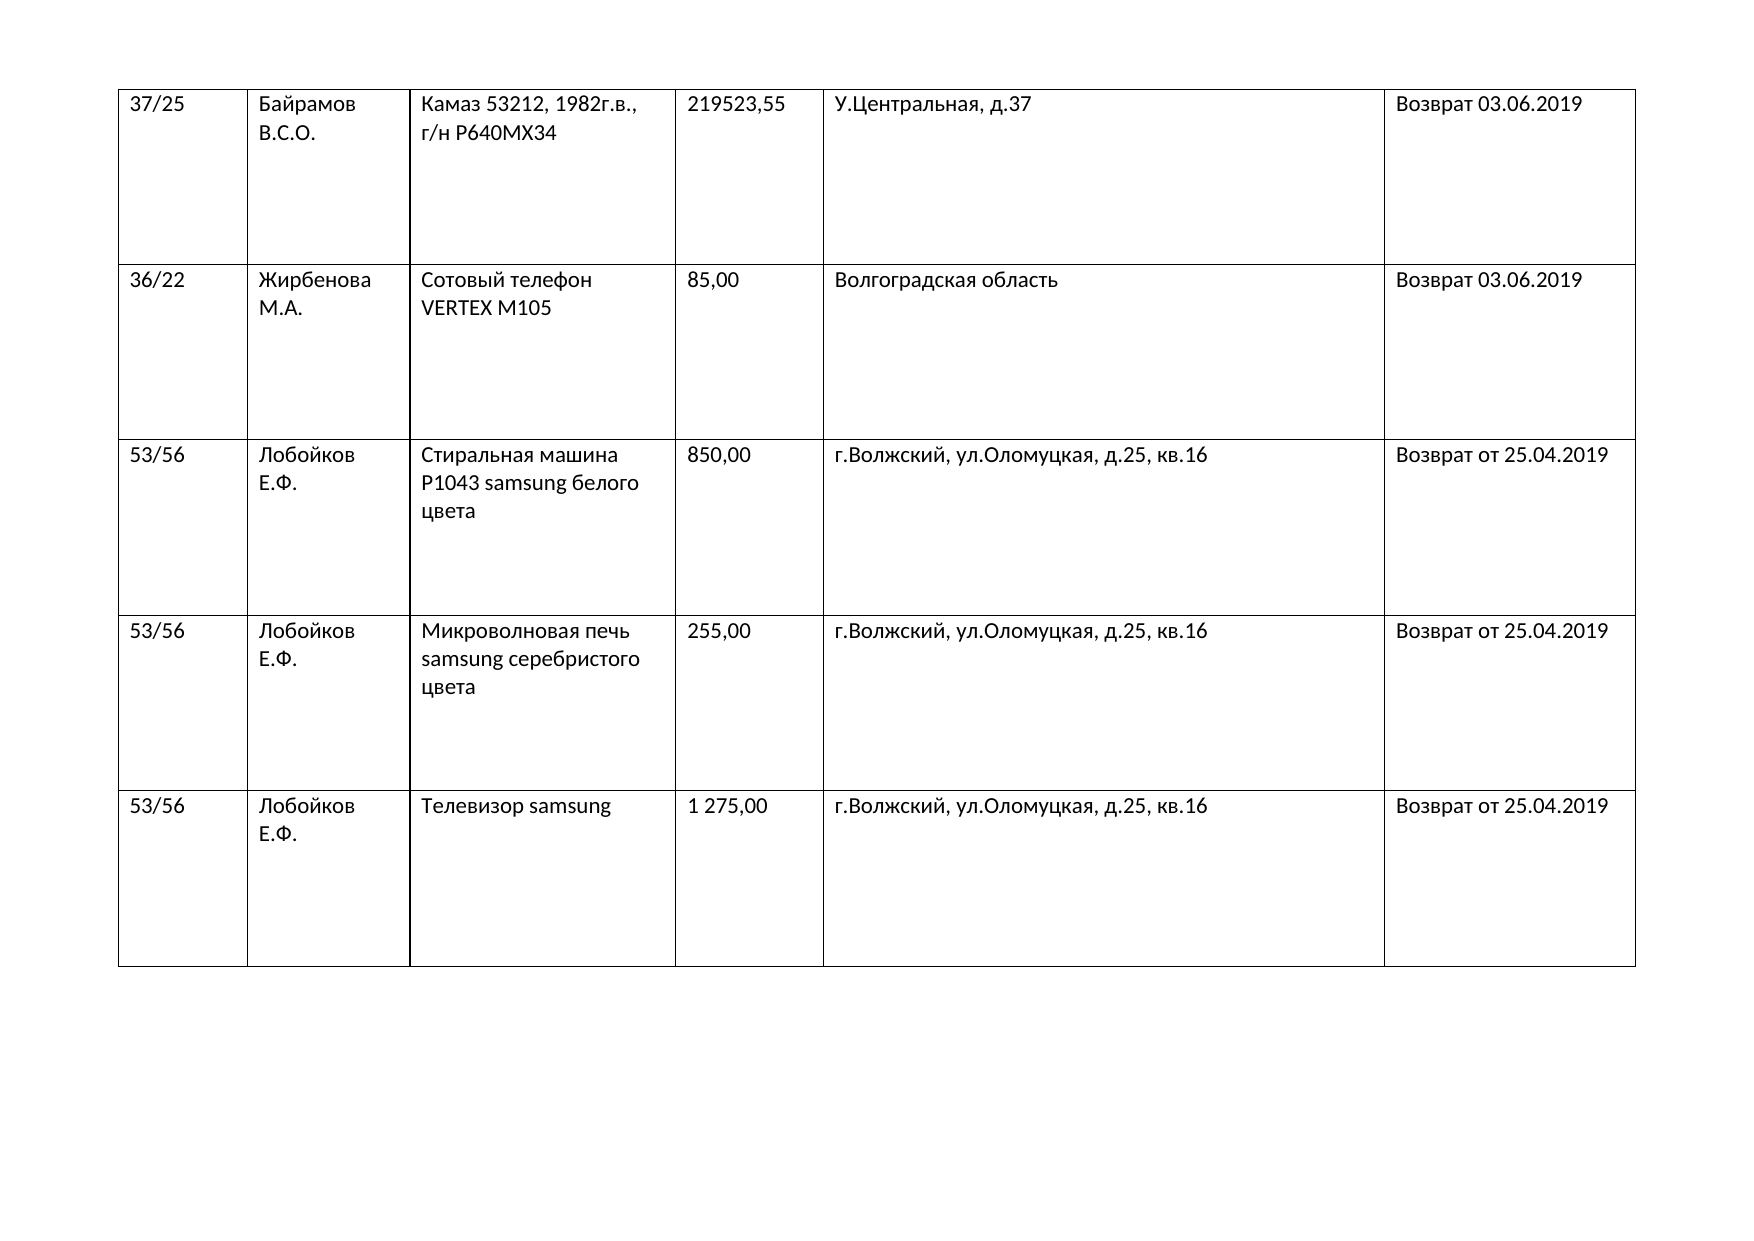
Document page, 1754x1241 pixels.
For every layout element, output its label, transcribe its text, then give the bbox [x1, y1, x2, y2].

table_cell Стиральная машина Р1043 samsung белого цвета [411, 440, 675, 615]
table_cell Возврат от 25.04.2019 [1385, 616, 1635, 790]
table_cell 255,00 [676, 616, 823, 790]
table_cell Лобойков Е.Ф. [248, 791, 409, 966]
table_cell 36/22 [119, 265, 247, 439]
table_cell 37/25 [119, 90, 247, 264]
table_cell Лобойков Е.Ф. [248, 440, 409, 615]
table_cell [824, 791, 1384, 966]
table_cell 85,00 [676, 265, 823, 439]
table_cell г.Волжский, ул.Оломуцкая, д.25, кв.16 [824, 616, 1384, 790]
table_cell Возврат 03.06.2019 [1385, 90, 1635, 264]
table_cell Микроволновая печь samsung серебристого цвета [411, 616, 675, 790]
table_cell 53/56 [119, 616, 247, 790]
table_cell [1385, 791, 1635, 966]
table_cell 1 275,00 [676, 791, 823, 966]
table_cell 53/56 [119, 440, 247, 615]
table_cell Возврат от 25.04.2019 [1385, 440, 1635, 615]
table_cell г.Волжский, ул.Оломуцкая, д.25, кв.16 [824, 440, 1384, 615]
table_cell Лобойков Е.Ф. [248, 616, 409, 790]
table_cell Байрамов В.С.О. [248, 90, 409, 264]
table_cell Сотовый телефон VERTEX М105 [411, 265, 675, 439]
table_cell Жирбенова М.А. [248, 265, 409, 439]
table_cell Волгоградская область [824, 265, 1384, 439]
table_cell 219523,55 [676, 90, 823, 264]
table_cell 53/56 [119, 791, 247, 966]
table_cell Возврат 03.06.2019 [1385, 265, 1635, 439]
table_cell Камаз 53212, 1982г.в., г/н Р640МХ34 [411, 90, 675, 264]
table_cell Телевизор samsung [411, 791, 675, 966]
table_cell 850,00 [676, 440, 823, 615]
table_cell У.Центральная, д.37 [824, 90, 1384, 264]
